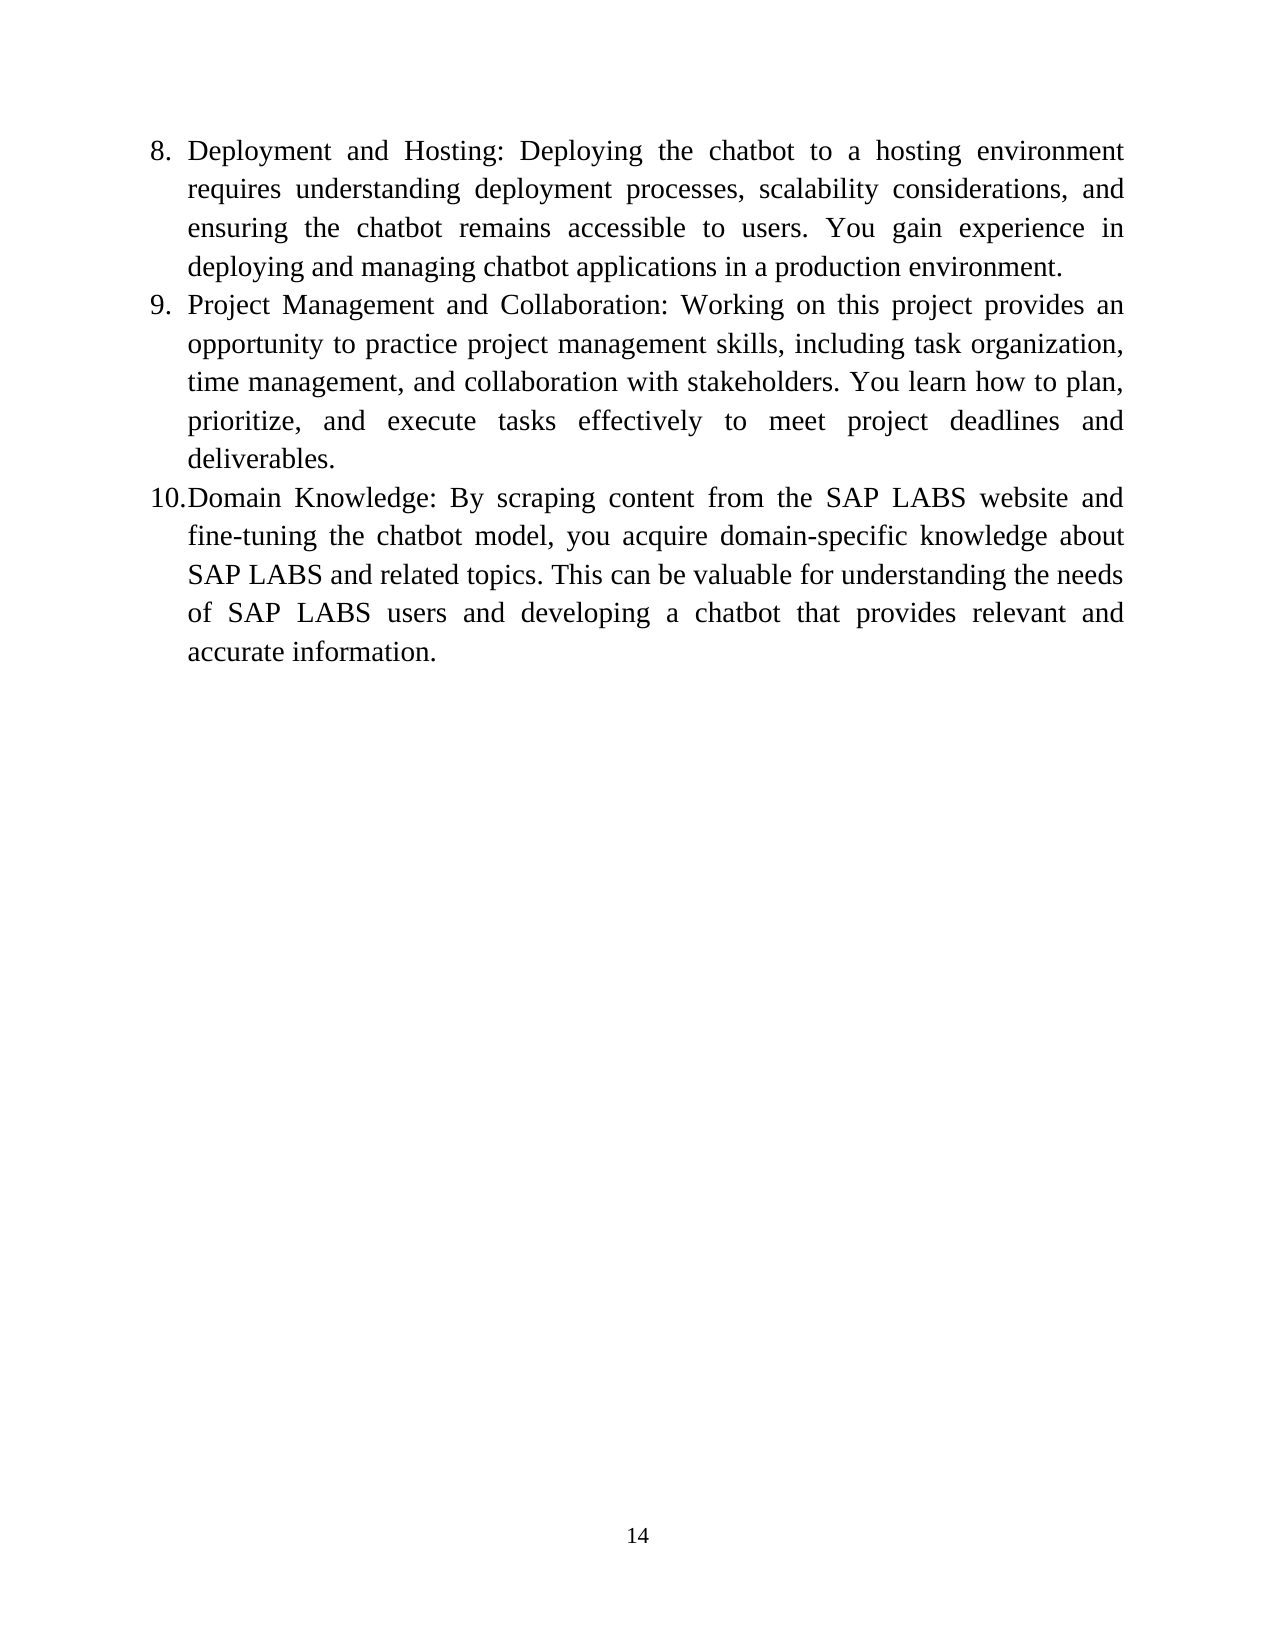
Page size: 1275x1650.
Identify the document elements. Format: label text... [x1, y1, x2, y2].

list Project Management and Collaboration: Working on this project provides an opportunity to practice project management skills, including task organization, time management, and collaboration with stakeholders. You learn how to plan, prioritize, and execute tasks effectively to meet project deadlines and deliverables. [150, 287, 1125, 475]
list Domain Knowledge: By scraping content from the SAP LABS website and fine-tuning the chatbot model, you acquire domain-specific knowledge about SAP LABS and related topics. This can be valuable for understanding the needs of SAP LABS users and developing a chatbot that provides relevant and accurate information. [150, 480, 1125, 668]
list Deployment and Hosting: Deploying the chatbot to a hosting environment requires understanding deployment processes, scalability considerations, and ensuring the chatbot remains accessible to users. You gain experience in deploying and managing chatbot applications in a production environment. [150, 133, 1125, 282]
